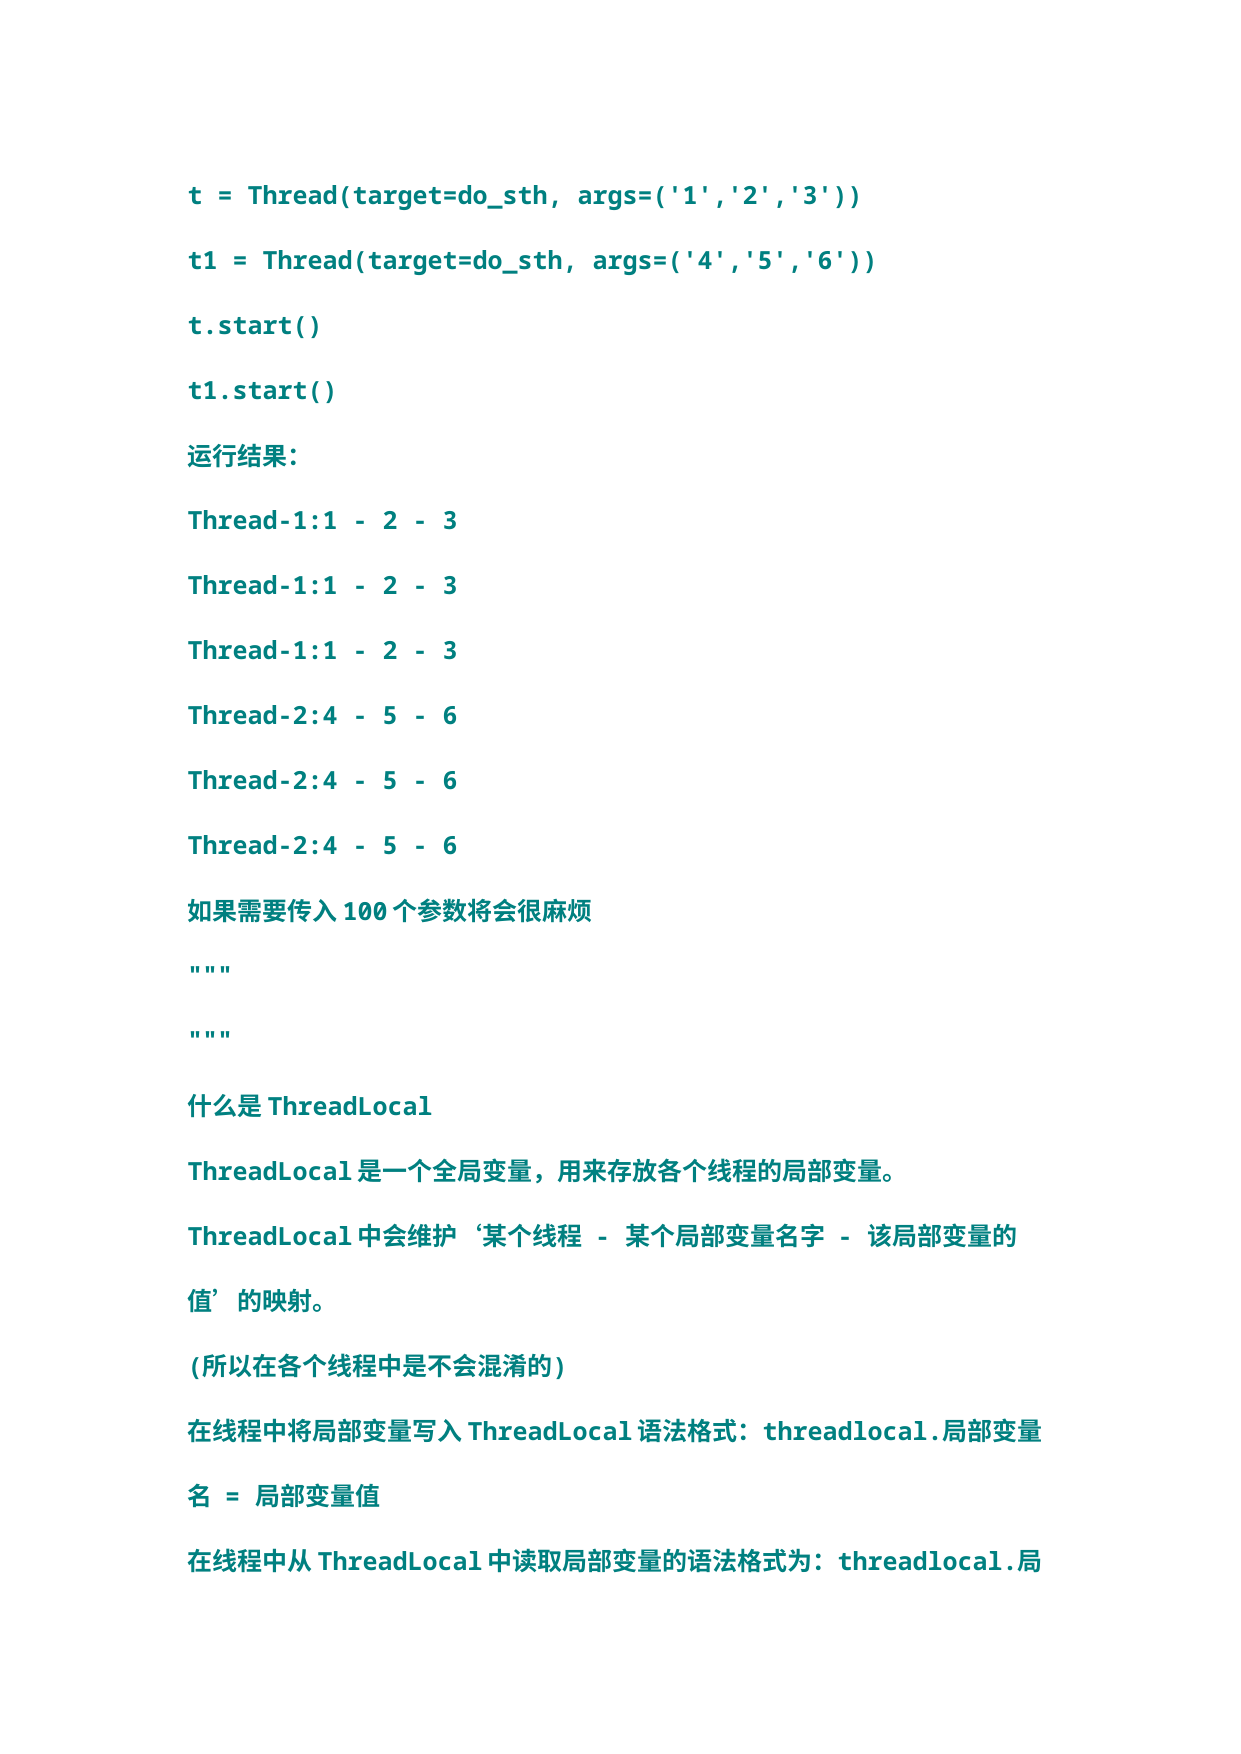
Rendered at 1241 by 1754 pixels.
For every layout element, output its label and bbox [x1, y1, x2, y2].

text [187, 162, 1053, 1592]
